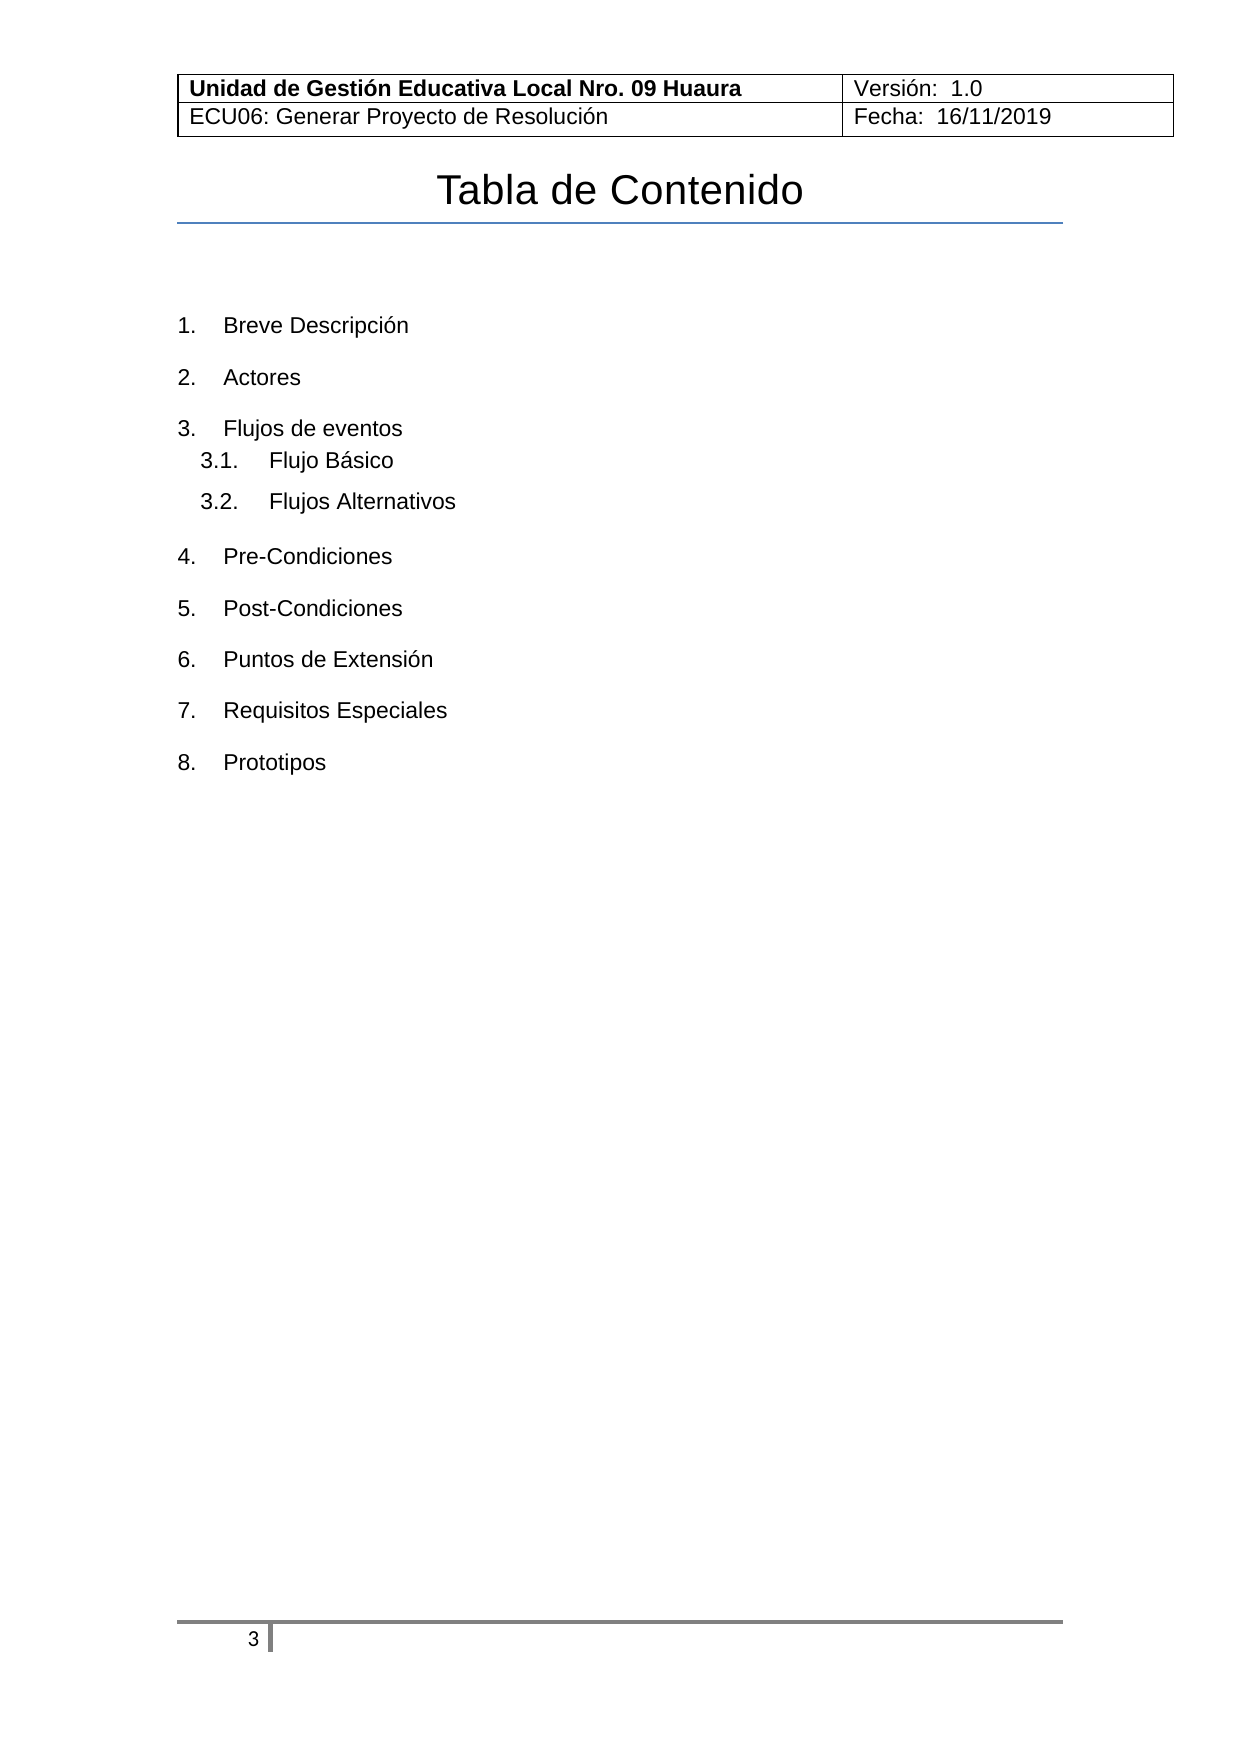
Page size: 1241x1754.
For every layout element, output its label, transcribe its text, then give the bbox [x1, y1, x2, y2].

title Tabla de Contenido [177, 165, 1063, 222]
